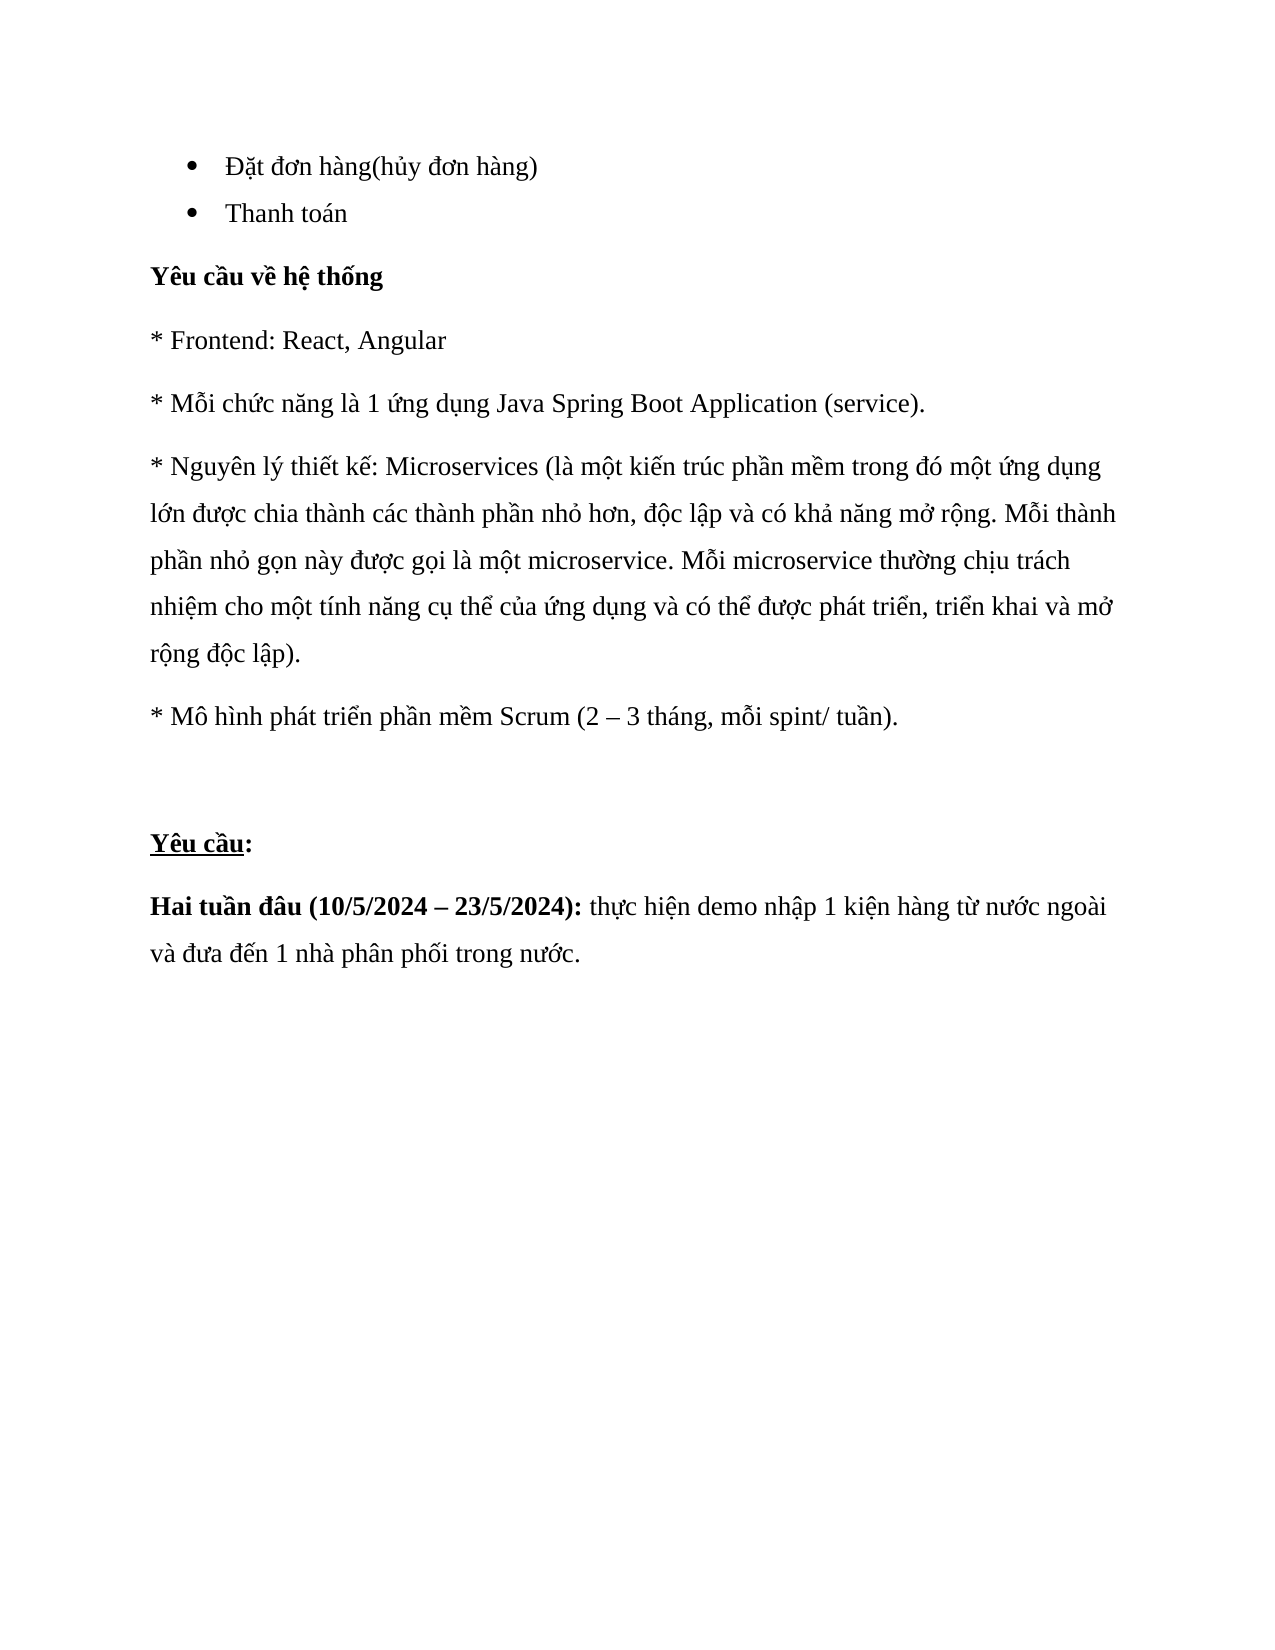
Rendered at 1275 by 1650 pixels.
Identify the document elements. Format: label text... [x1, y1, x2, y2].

text Yêu cầu: [150, 827, 1125, 858]
text Yêu cầu về hệ thống [150, 260, 1125, 292]
list Thanh toán [187, 197, 1125, 228]
list Đặt đơn hàng(hủy đơn hàng) [187, 150, 1125, 181]
text * Mô hình phát triển phần mềm Scrum (2 – 3 tháng, mỗi spint/ tuần). [150, 700, 1125, 732]
text Hai tuần đâu (10/5/2024 – 23/5/2024): thực hiện demo nhập 1 kiện hàng từ nước ngoài và đưa đến 1 nhà phân phối trong nước. [150, 890, 1125, 968]
text * Nguyên lý thiết kế: Microservices (là một kiến trúc phần mềm trong đó một ứng dụng lớn được chia thành các thành phần nhỏ hơn, độc lập và có khả năng mở rộng. Mỗi thành phần nhỏ gọn này được gọi là một microservice. Mỗi microservice thường chịu trách nhiệm cho một tính năng cụ thể của ứng dụng và có thể được phát triển, triển khai và mở rộng độc lập). [150, 450, 1125, 668]
text * Frontend: React, Angular [150, 324, 1125, 355]
text * Mỗi chức năng là 1 ứng dụng Java Spring Boot Application (service). [150, 387, 1125, 418]
